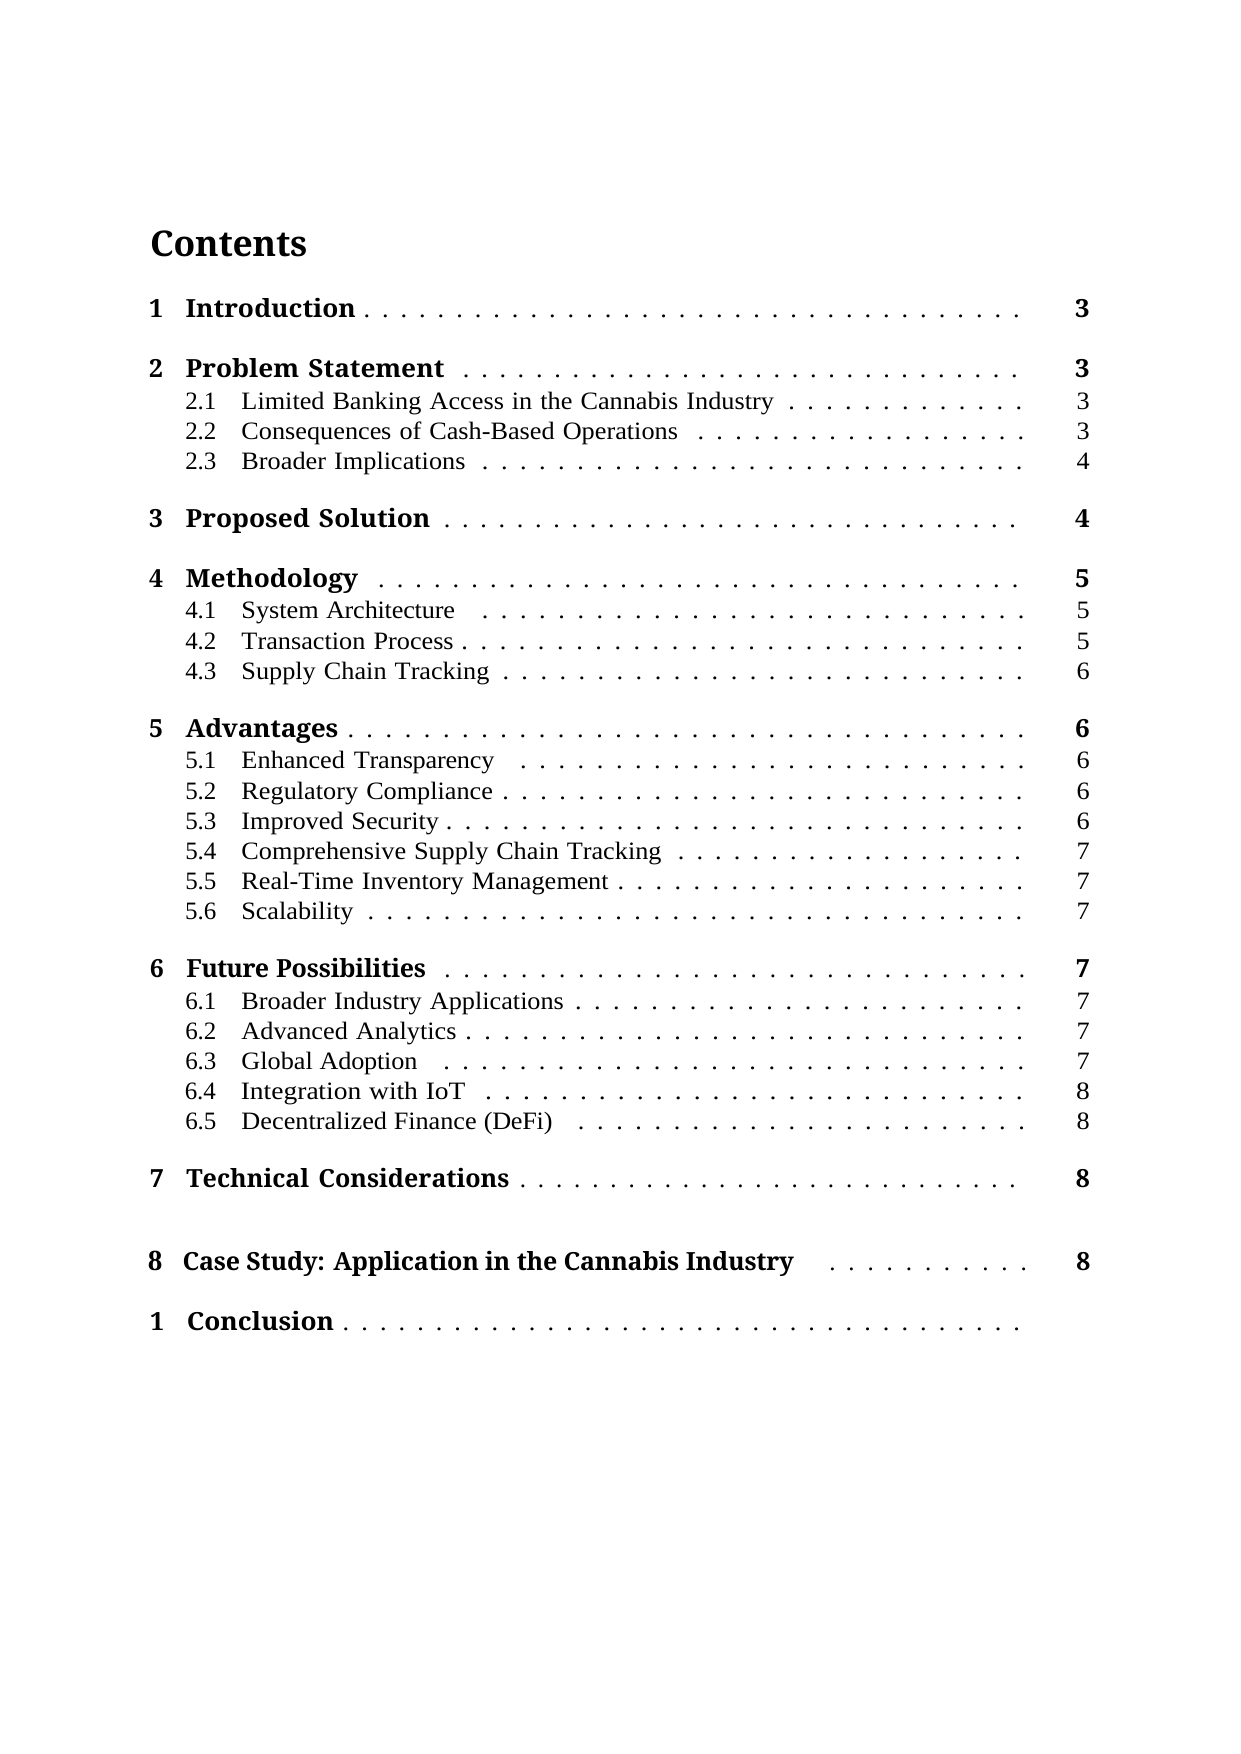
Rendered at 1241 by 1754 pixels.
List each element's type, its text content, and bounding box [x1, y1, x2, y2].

list Broader Implications . . . . . . . . . . . . . . . . . . . . . . . . . . . . . 4 [148, 446, 1090, 475]
list Problem Statement . . . . . . . . . . . . . . . . . . . . . . . . . . . . . . . 3 [148, 351, 1091, 384]
list Introduction . . . . . . . . . . . . . . . . . . . . . . . . . . . . . . . . . . . . 3 [148, 291, 1091, 325]
list Transaction Process . . . . . . . . . . . . . . . . . . . . . . . . . . . . . . 5 [148, 626, 1090, 654]
list Scalability . . . . . . . . . . . . . . . . . . . . . . . . . . . . . . . . . . . 7 [148, 896, 1090, 925]
list Global Adoption . . . . . . . . . . . . . . . . . . . . . . . . . . . . . . . 7 [148, 1046, 1090, 1075]
list Comprehensive Supply Chain Tracking . . . . . . . . . . . . . . . . . . . 7 [148, 836, 1090, 865]
list Conclusion . . . . . . . . . . . . . . . . . . . . . . . . . . . . . . . . . . . . . [150, 1303, 1122, 1337]
list Future Possibilities . . . . . . . . . . . . . . . . . . . . . . . . . . . . . . . 7 [148, 951, 1091, 985]
list Enhanced Transparency . . . . . . . . . . . . . . . . . . . . . . . . . . . 6 [148, 746, 1090, 774]
list Real-Time Inventory Management . . . . . . . . . . . . . . . . . . . . . . 7 [148, 866, 1090, 895]
list Proposed Solution . . . . . . . . . . . . . . . . . . . . . . . . . . . . . . . . 4 [148, 501, 1091, 535]
text Contents [150, 219, 1122, 267]
list Limited Banking Access in the Cannabis Industry . . . . . . . . . . . . . 3 [148, 386, 1090, 415]
text 8 Case Study: Application in the Cannabis Industry . . . . . . . . . . . 8 [148, 1243, 1122, 1278]
list Methodology . . . . . . . . . . . . . . . . . . . . . . . . . . . . . . . . . . . 5 [148, 560, 1091, 594]
list System Architecture . . . . . . . . . . . . . . . . . . . . . . . . . . . . . 5 [148, 596, 1090, 624]
list Advanced Analytics . . . . . . . . . . . . . . . . . . . . . . . . . . . . . . 7 [148, 1016, 1090, 1045]
list Regulatory Compliance . . . . . . . . . . . . . . . . . . . . . . . . . . . . 6 [148, 776, 1090, 804]
list Broader Industry Applications . . . . . . . . . . . . . . . . . . . . . . . . 7 [148, 986, 1090, 1015]
list Integration with IoT . . . . . . . . . . . . . . . . . . . . . . . . . . . . . 8 [148, 1076, 1090, 1105]
list Advantages . . . . . . . . . . . . . . . . . . . . . . . . . . . . . . . . . . . . 6 [148, 710, 1091, 744]
list Improved Security . . . . . . . . . . . . . . . . . . . . . . . . . . . . . . . 6 [148, 806, 1090, 834]
list Consequences of Cash-Based Operations . . . . . . . . . . . . . . . . . . 3 [148, 416, 1090, 445]
list Decentralized Finance (DeFi) . . . . . . . . . . . . . . . . . . . . . . . . 8 [148, 1106, 1090, 1135]
list Technical Considerations . . . . . . . . . . . . . . . . . . . . . . . . . . . . 8 [148, 1161, 1091, 1195]
list Supply Chain Tracking . . . . . . . . . . . . . . . . . . . . . . . . . . . . 6 [148, 656, 1090, 684]
